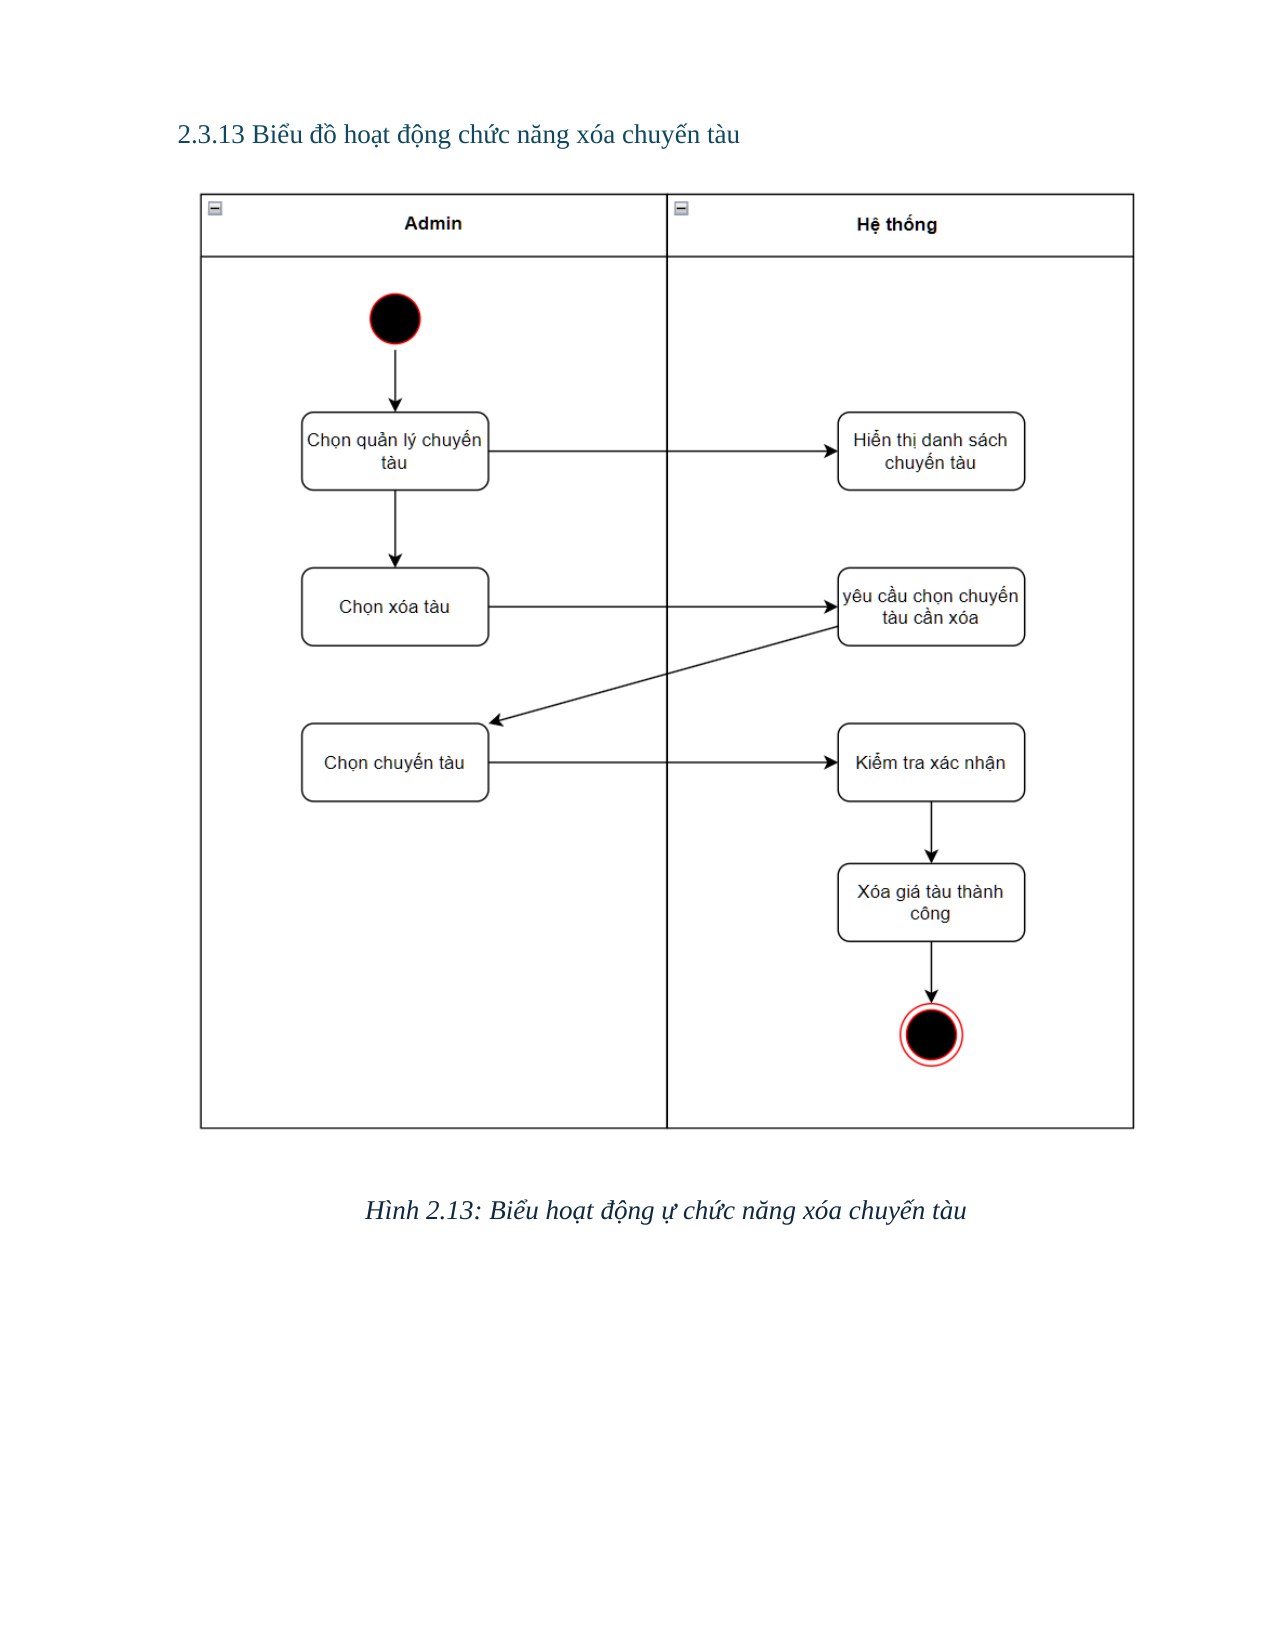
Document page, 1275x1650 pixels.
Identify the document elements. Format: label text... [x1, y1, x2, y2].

subtitle 2.3.13 Biểu đồ hoạt động chức năng xóa chuyến tàu [177, 118, 1157, 149]
picture [177, 171, 1157, 1173]
